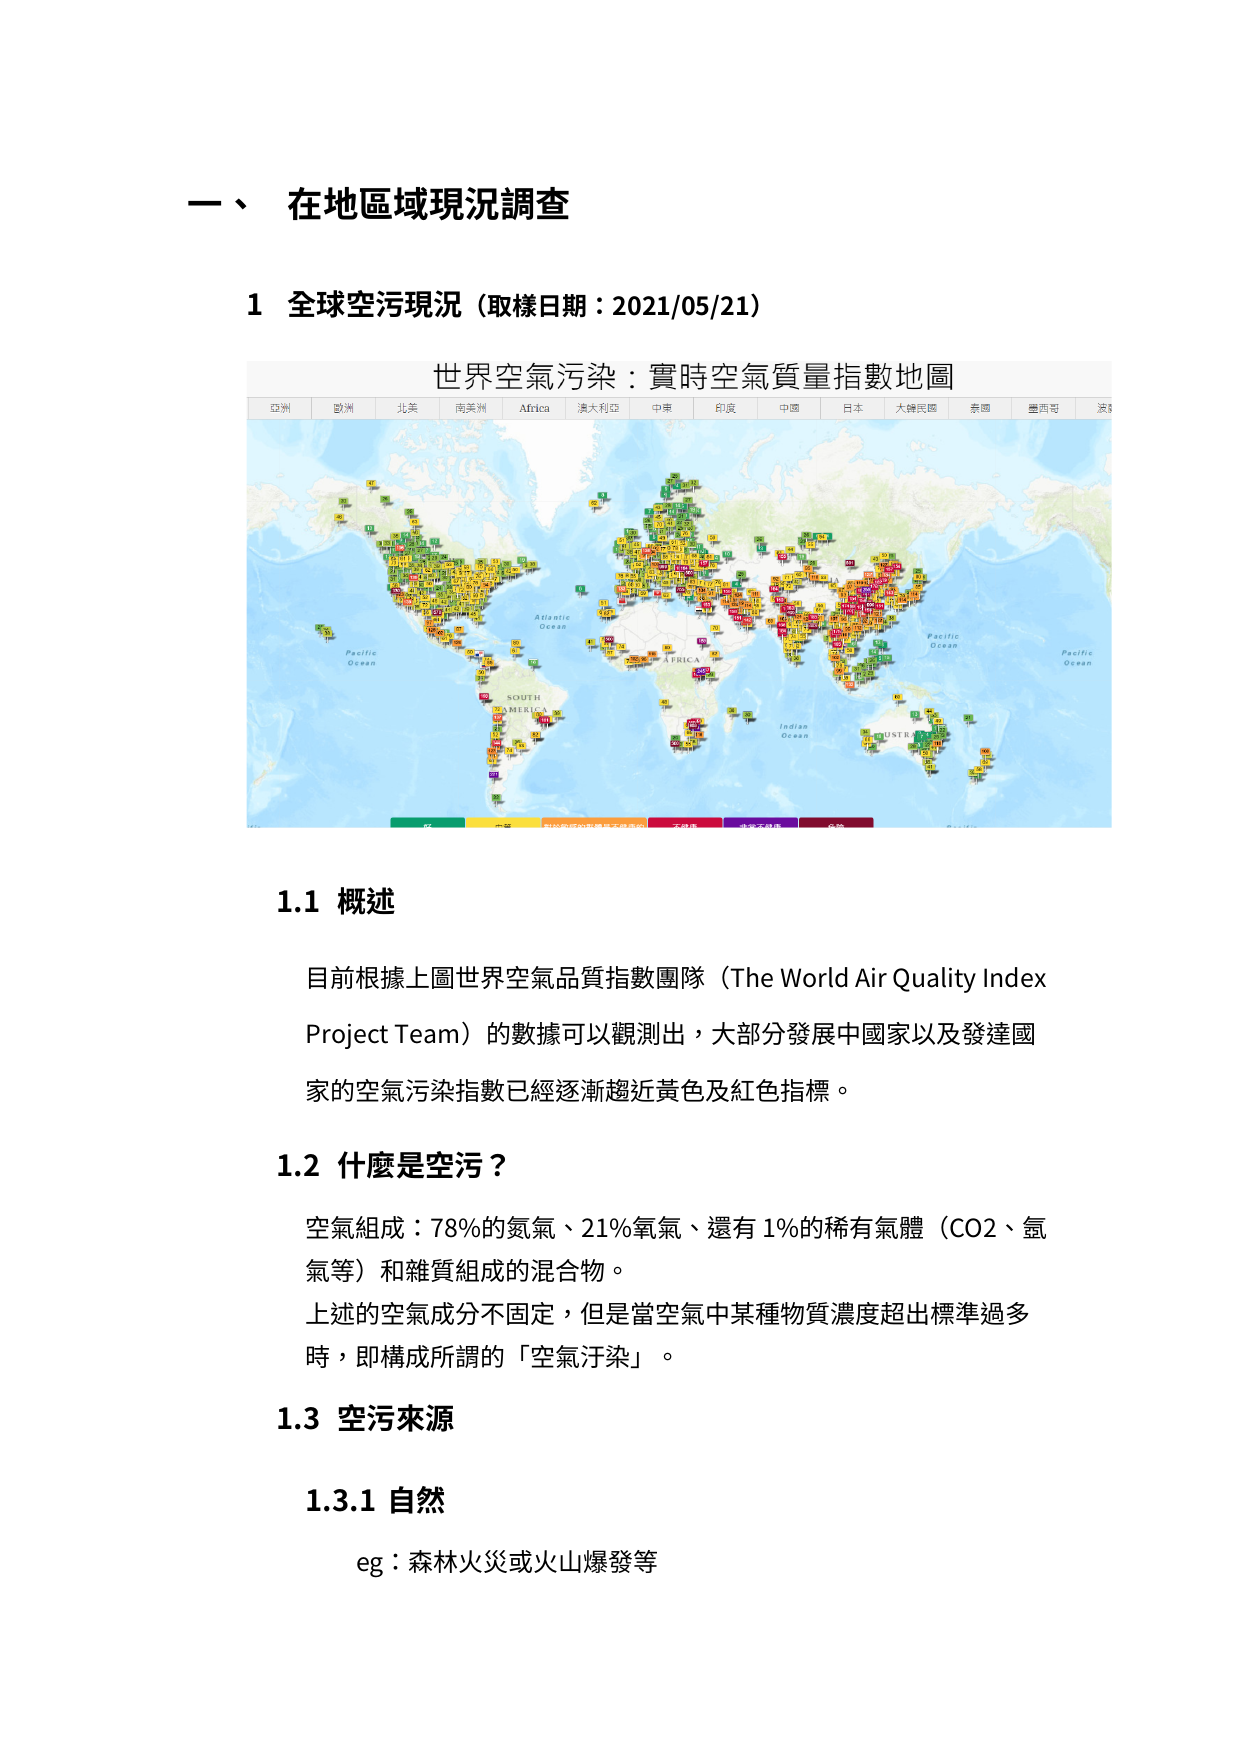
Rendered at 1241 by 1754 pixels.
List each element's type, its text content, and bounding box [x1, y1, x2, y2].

list 什麼是空污？ [276, 1126, 1053, 1201]
list eg：森林火災或火山爆發等 [356, 1542, 1053, 1579]
list 全球空污現況（取樣日期：2021/05/21） [247, 265, 1053, 340]
list 上述的空氣成分不固定，但是當空氣中某種物質濃度超出標準過多時，即構成所謂的「空氣汙染」。 [306, 1293, 1053, 1374]
list 目前根據上圖世界空氣品質指數團隊（The World Air Quality Index Project Team）的數據可以觀測出，大部分發展中國家以及發達國家的空氣污染指數已經逐漸趨近黃色及紅色指標。 [306, 958, 1053, 1108]
list 自然 [306, 1461, 1053, 1536]
list 空氣組成：78%的氮氣、21%氧氣、還有1%的稀有氣體（CO2、氬氣等）和雜質組成的混合物。 [306, 1207, 1053, 1288]
picture [246, 361, 1112, 828]
list 在地區域現況調查 [187, 164, 1053, 239]
list 空污來源 [276, 1379, 1053, 1454]
list 概述 [276, 862, 1053, 937]
